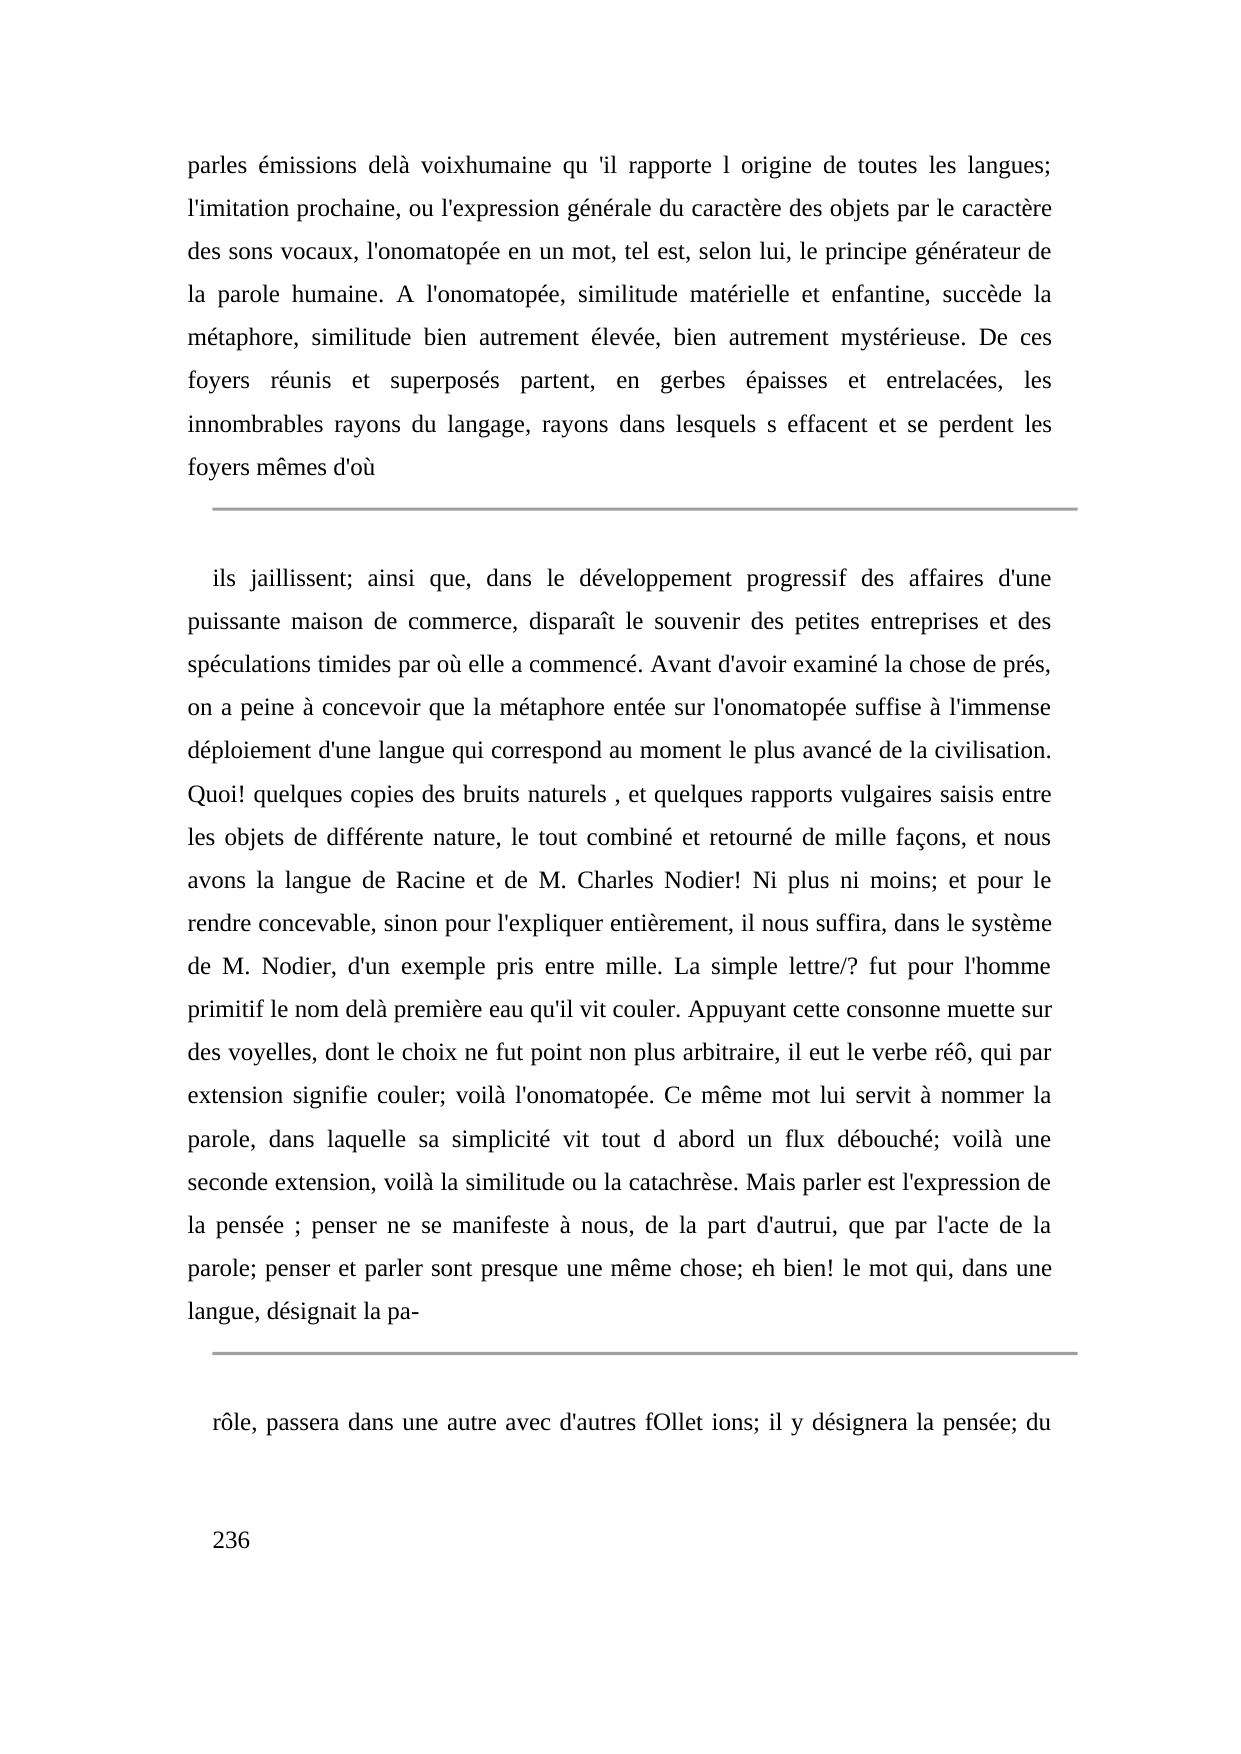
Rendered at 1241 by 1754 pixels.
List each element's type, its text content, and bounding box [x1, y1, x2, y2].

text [187, 150, 1053, 481]
text ils jaillissent; ainsi que, dans le développement progressif des affaires d'une puissante maison de commerce, disparaît le souvenir des petites entreprises et des spéculations timides par où elle a commencé. Avant d'avoir examiné la chose de prés, on a peine à concevoir que la métaphore entée sur l'onomatopée suffise à l'immense déploiement d'une langue qui correspond au moment le plus avancé de la civilisation. Quoi! quelques copies des bruits naturels , et quelques rapports vulgaires saisis entre les objets de différente nature, le tout combiné et retourné de mille façons, et nous avons la langue de Racine et de M. Charles Nodier! Ni plus ni moins; et pour le rendre concevable, sinon pour l'expliquer entièrement, il nous suffira, dans le système de M. Nodier, d'un exemple pris entre mille. La simple lettre/? fut pour l'homme primitif le nom delà première eau qu'il vit couler. Appuyant cette consonne muette sur des voyelles, dont le choix ne fut point non plus arbitraire, il eut le verbe réô, qui par extension signifie couler; voilà l'onomatopée. Ce même mot lui servit à nommer la parole, dans laquelle sa simplicité vit tout d abord un flux débouché; voilà une seconde extension, voilà la similitude ou la catachrèse. Mais parler est l'expression de la pensée ; penser ne se manifeste à nous, de la part d'autrui, que par l'acte de la parole; penser et parler sont presque une même chose; eh bien! le mot qui, dans une langue, désignait la pa- [187, 563, 1053, 1325]
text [187, 1407, 1053, 1436]
